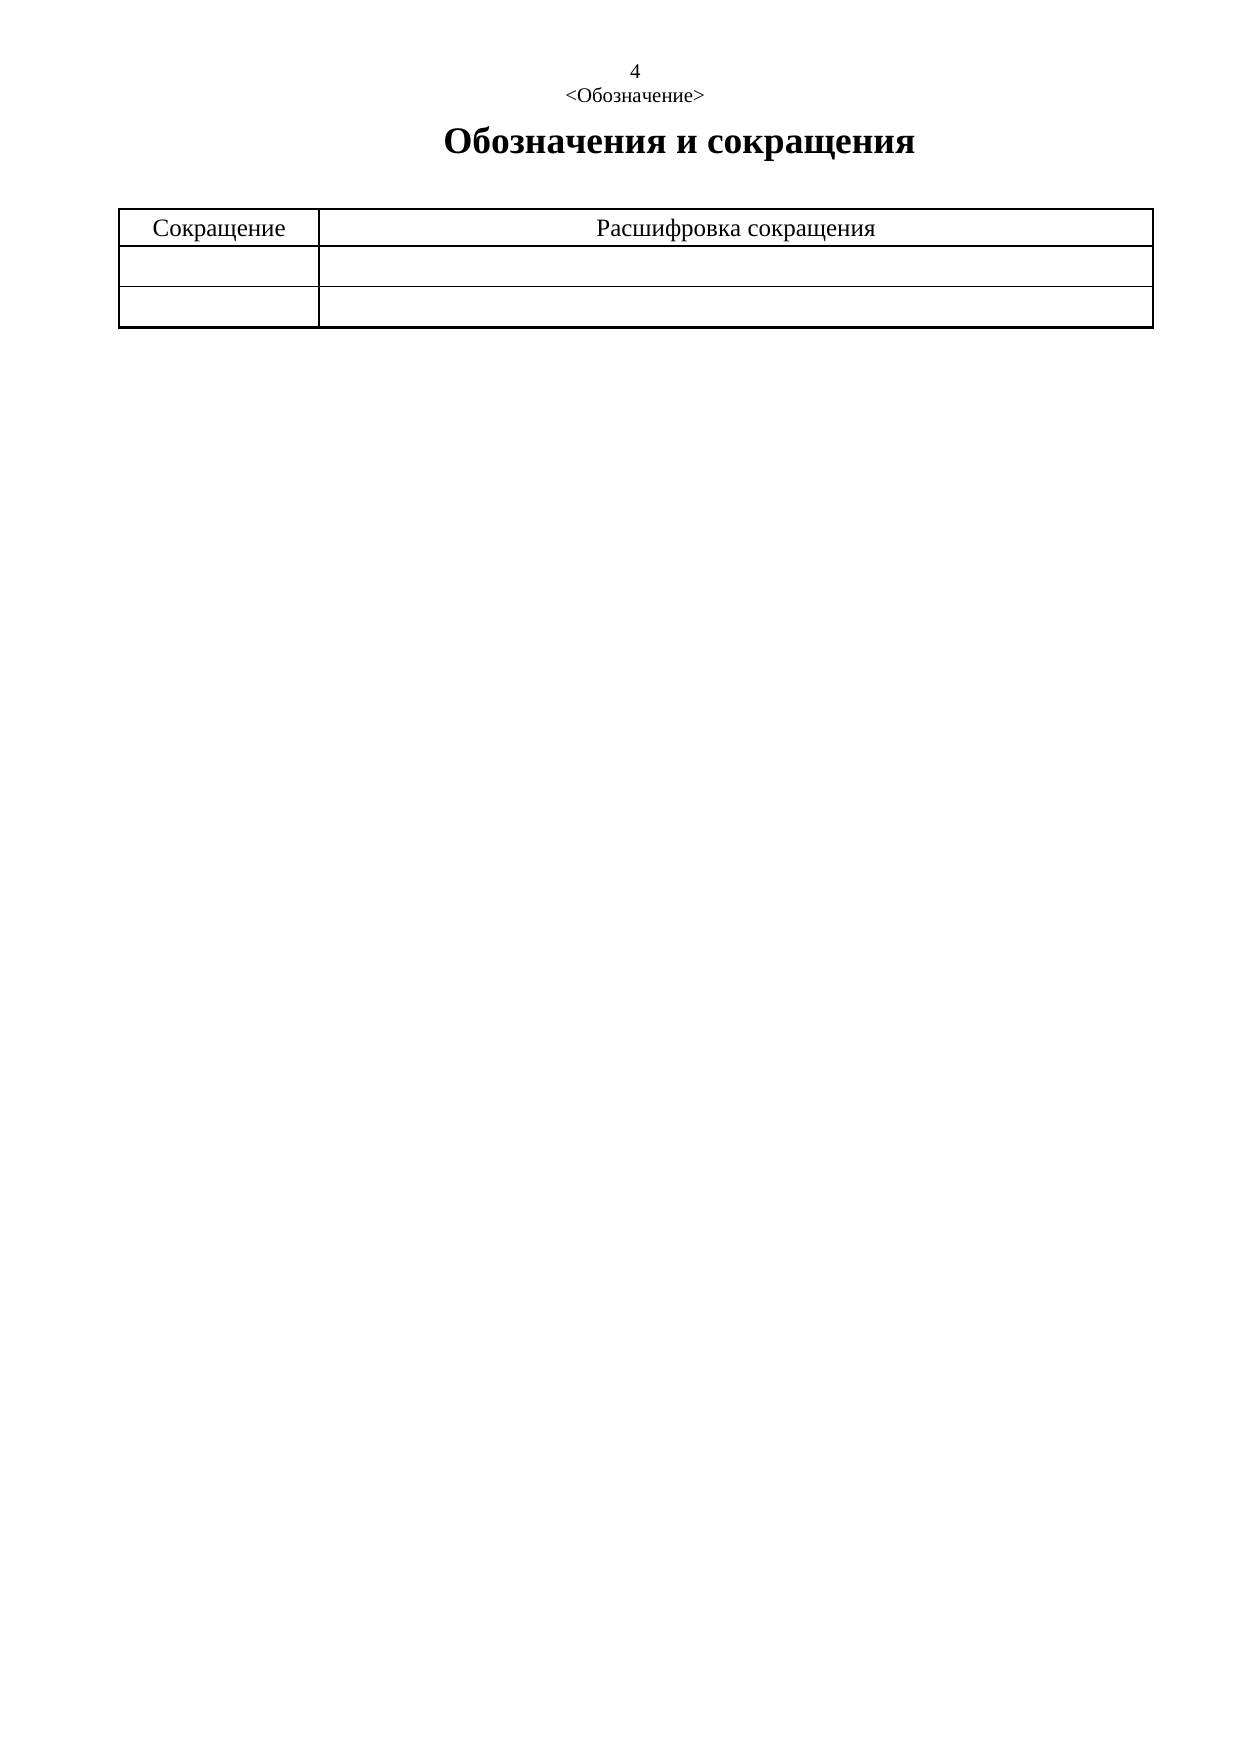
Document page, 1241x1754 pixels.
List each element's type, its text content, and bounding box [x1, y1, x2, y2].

table_cell [320, 287, 1152, 326]
table_cell [320, 247, 1152, 286]
subtitle Обозначения и сокращения [207, 118, 1152, 161]
table_header Сокращение [120, 210, 318, 244]
table_cell [120, 287, 318, 326]
table_cell [120, 247, 318, 286]
table_header Расшифровка сокращения [320, 210, 1152, 244]
